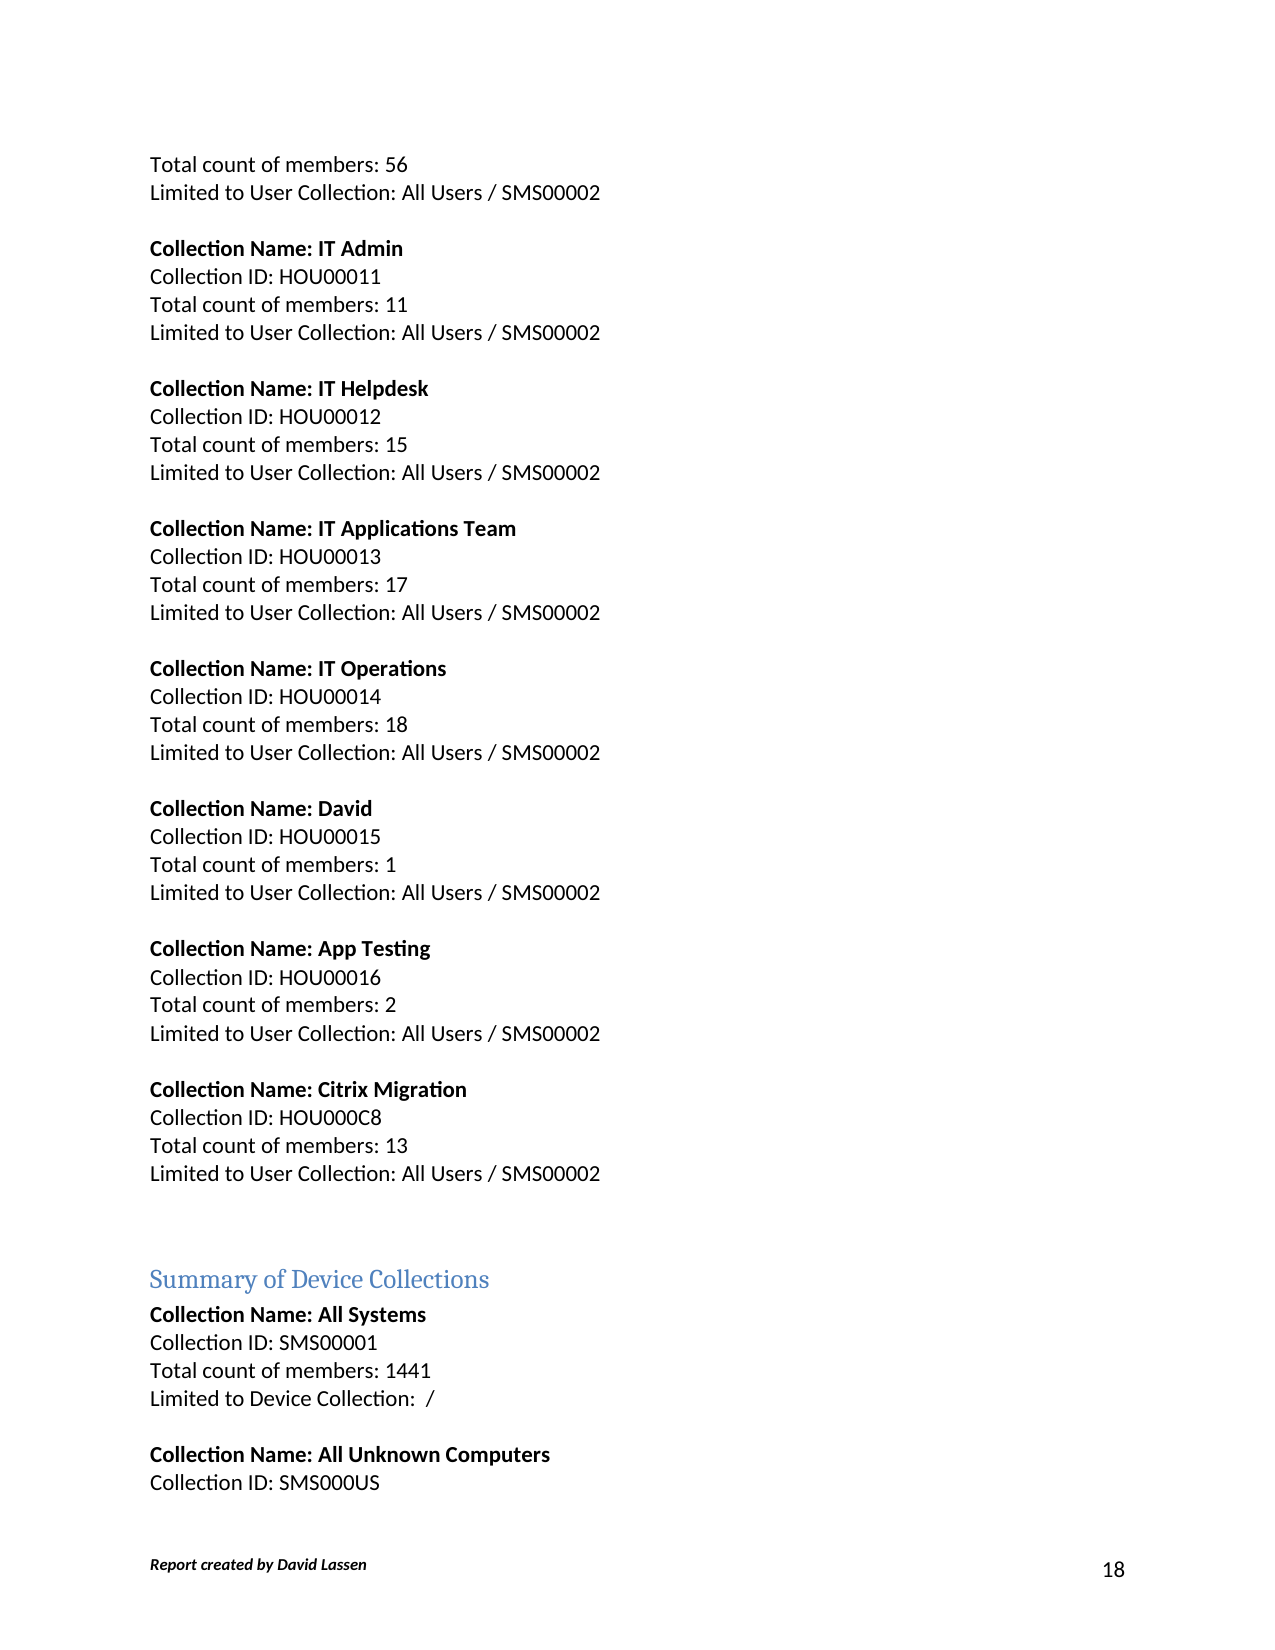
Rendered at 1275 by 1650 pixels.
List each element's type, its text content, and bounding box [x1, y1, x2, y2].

text Collection ID: HOU000C8 [150, 1103, 1125, 1131]
text Limited to Device Collection: / [150, 1384, 1125, 1412]
text Limited to User Collection: All Users / SMS00002 [150, 598, 1125, 626]
text Limited to User Collection: All Users / SMS00002 [150, 458, 1125, 486]
text Limited to User Collection: All Users / SMS00002 [150, 738, 1125, 766]
text Total count of members: 11 [150, 290, 1125, 318]
text Collection ID: HOU00014 [150, 682, 1125, 710]
text Limited to User Collection: All Users / SMS00002 [150, 878, 1125, 907]
subtitle Summary of Device Collections [150, 1264, 1125, 1295]
text Collection Name: IT Operations [150, 654, 1125, 682]
text Limited to User Collection: All Users / SMS00002 [150, 1159, 1125, 1187]
text Total count of members: 17 [150, 570, 1125, 598]
text Total count of members: 15 [150, 430, 1125, 458]
text Collection ID: HOU00012 [150, 402, 1125, 430]
text Collection ID: HOU00016 [150, 963, 1125, 991]
text Total count of members: 13 [150, 1131, 1125, 1159]
text Collection ID: HOU00015 [150, 822, 1125, 851]
text Collection Name: Citrix Migration [150, 1075, 1125, 1103]
text Limited to User Collection: All Users / SMS00002 [150, 1019, 1125, 1047]
text Limited to User Collection: All Users / SMS00002 [150, 178, 1125, 206]
text Total count of members: 2 [150, 991, 1125, 1019]
text Limited to User Collection: All Users / SMS00002 [150, 318, 1125, 346]
text Total count of members: 56 [150, 150, 1125, 178]
text Collection Name: IT Admin [150, 234, 1125, 262]
text Collection ID: HOU00013 [150, 542, 1125, 570]
text Collection Name: IT Helpdesk [150, 374, 1125, 402]
text Collection ID: HOU00011 [150, 262, 1125, 290]
text Collection Name: All Systems [150, 1300, 1125, 1328]
text Total count of members: 1 [150, 851, 1125, 878]
text Collection ID: SMS000US [150, 1468, 1125, 1496]
text Collection ID: SMS00001 [150, 1328, 1125, 1356]
text Total count of members: 18 [150, 710, 1125, 738]
text Total count of members: 1441 [150, 1356, 1125, 1384]
text Collection Name: All Unknown Computers [150, 1440, 1125, 1468]
text Collection Name: App Testing [150, 934, 1125, 963]
text Collection Name: IT Applications Team [150, 514, 1125, 542]
text Collection Name: David [150, 794, 1125, 822]
